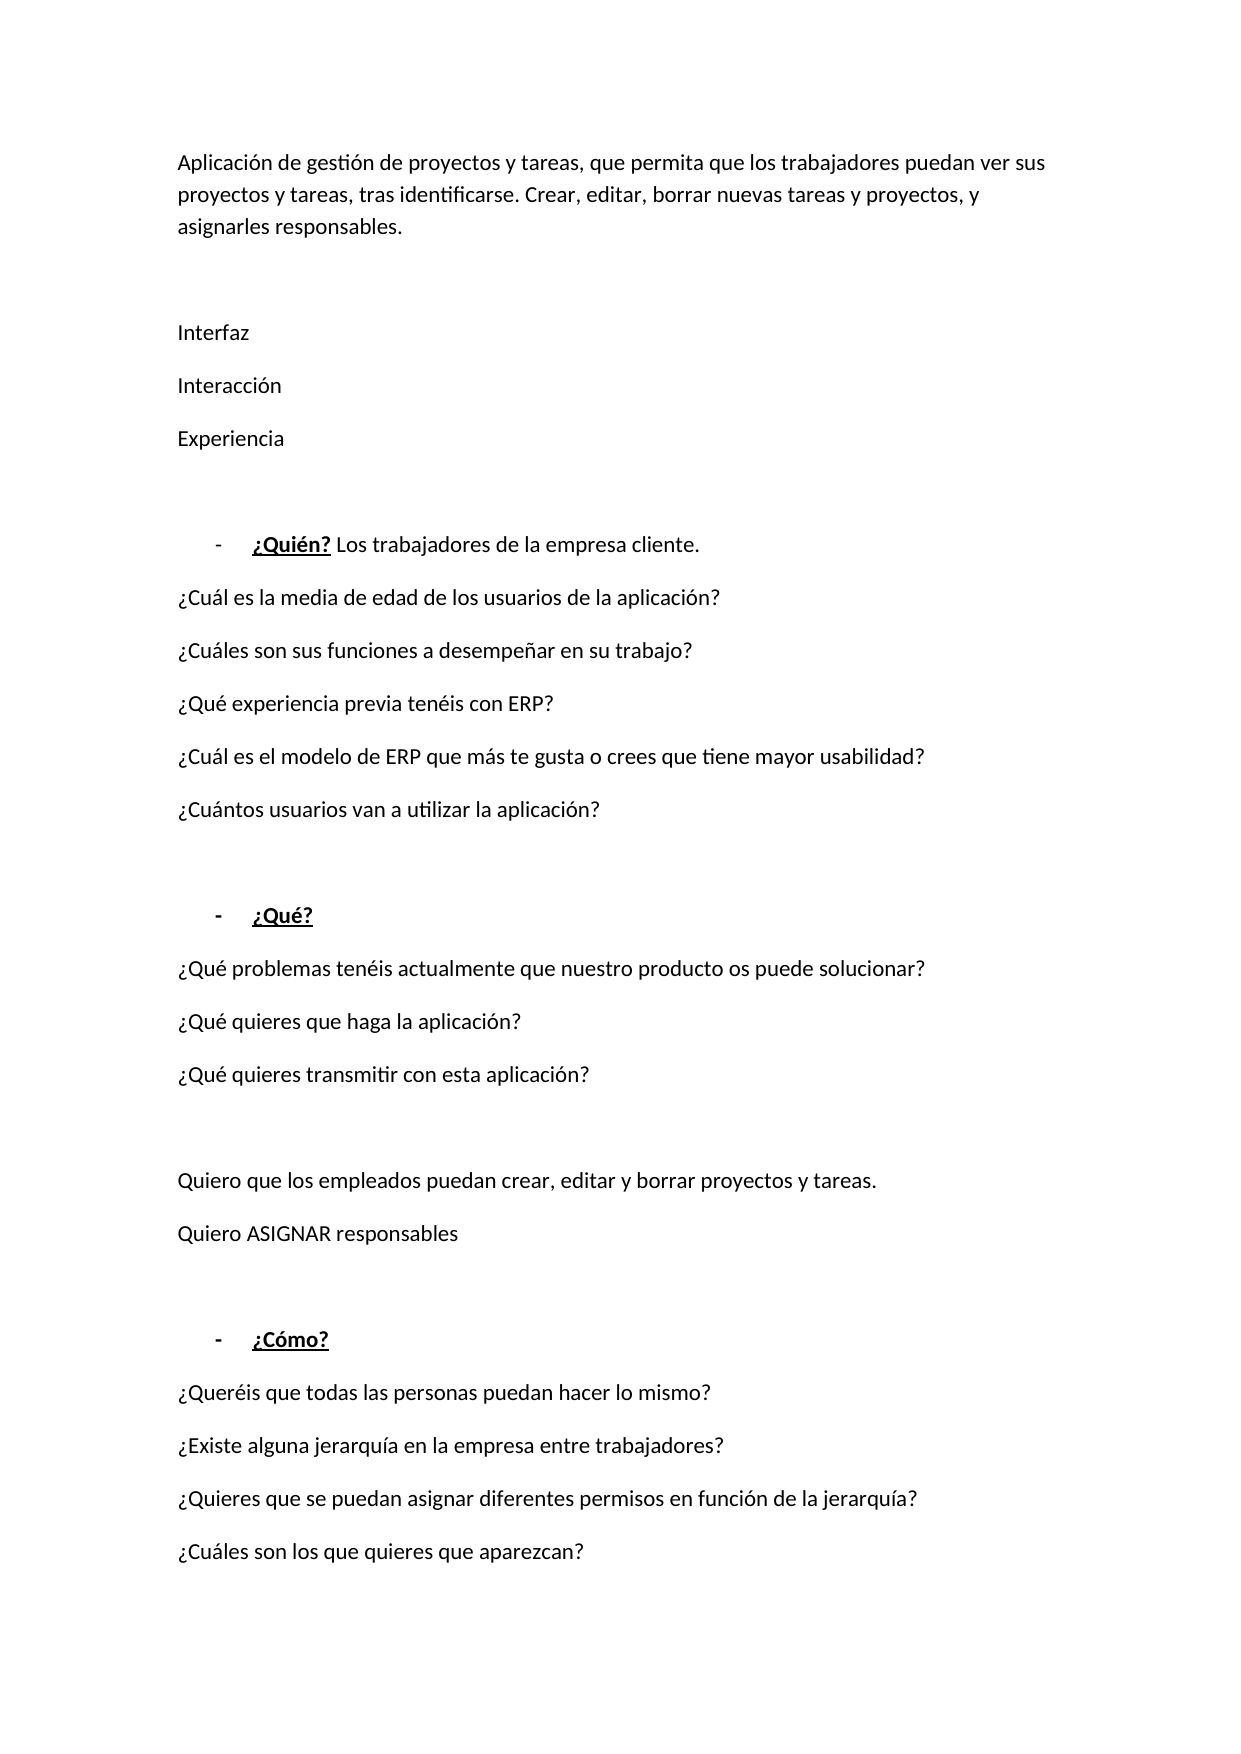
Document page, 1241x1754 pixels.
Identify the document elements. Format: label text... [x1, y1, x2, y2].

text Aplicación de gestión de proyectos y tareas, que permita que los trabajadores puedan ver sus proyectos y tareas, tras identificarse. Crear, editar, borrar nuevas tareas y proyectos, y asignarles responsables. [177, 148, 1063, 240]
text ¿Cuántos usuarios van a utilizar la aplicación? [177, 795, 1063, 823]
text Interfaz [177, 318, 1063, 346]
list ¿Cómo? [215, 1325, 1063, 1353]
text ¿Cuáles son sus funciones a desempeñar en su trabajo? [177, 636, 1063, 664]
text ¿Qué problemas tenéis actualmente que nuestro producto os puede solucionar? [177, 954, 1063, 982]
text Quiero ASIGNAR responsables [177, 1219, 1063, 1247]
text ¿Qué experiencia previa tenéis con ERP? [177, 689, 1063, 717]
text ¿Cuáles son los que quieres que aparezcan? [177, 1537, 1063, 1566]
text ¿Qué quieres que haga la aplicación? [177, 1007, 1063, 1035]
text Interacción [177, 371, 1063, 399]
list ¿Quién? Los trabajadores de la empresa cliente. [215, 530, 1063, 558]
text ¿Quieres que se puedan asignar diferentes permisos en función de la jerarquía? [177, 1484, 1063, 1512]
text ¿Queréis que todas las personas puedan hacer lo mismo? [177, 1378, 1063, 1406]
text ¿Cuál es el modelo de ERP que más te gusta o crees que tiene mayor usabilidad? [177, 742, 1063, 770]
text Quiero que los empleados puedan crear, editar y borrar proyectos y tareas. [177, 1166, 1063, 1194]
text Experiencia [177, 424, 1063, 452]
text ¿Qué quieres transmitir con esta aplicación? [177, 1060, 1063, 1088]
text ¿Existe alguna jerarquía en la empresa entre trabajadores? [177, 1431, 1063, 1459]
text ¿Cuál es la media de edad de los usuarios de la aplicación? [177, 583, 1063, 611]
list ¿Qué? [215, 901, 1063, 929]
